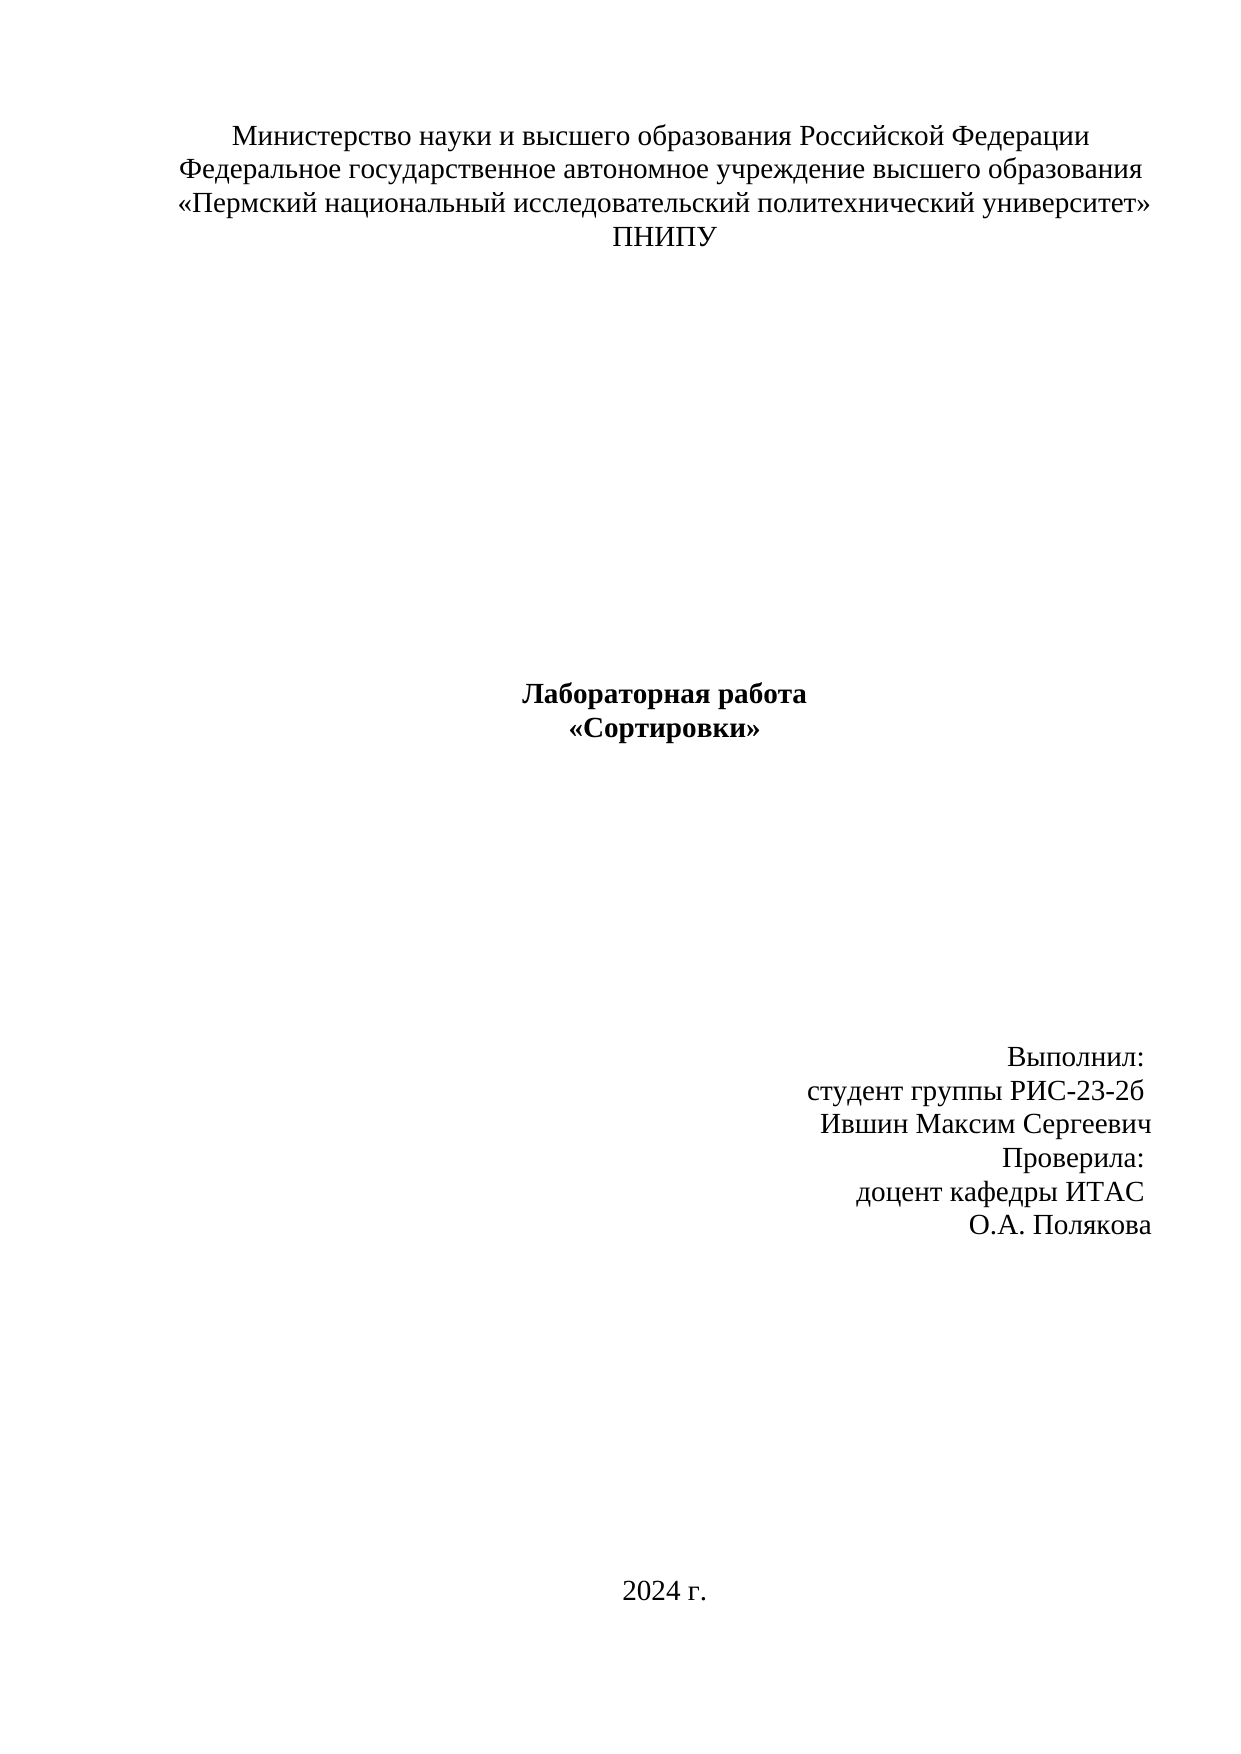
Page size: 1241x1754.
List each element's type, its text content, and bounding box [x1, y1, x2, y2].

text Лабораторная работа [177, 677, 1152, 710]
text Ившин Максим Сергеевич [177, 1107, 1152, 1140]
text Проверила: [177, 1140, 1152, 1174]
text «Пермский национальный исследовательский политехнический университет» [177, 185, 1152, 219]
text доцент кафедры ИТАС [177, 1174, 1152, 1207]
text «Сортировки» [177, 710, 1152, 744]
text ПНИПУ [177, 219, 1152, 252]
text Федеральное государственное автономное учреждение высшего образования [177, 152, 1152, 185]
text 2024 г. [177, 1573, 1152, 1607]
text студент группы РИС-23-2б [177, 1073, 1152, 1107]
text Министерство науки и высшего образования Российской Федерации [177, 118, 1152, 152]
text Выполнил: [177, 1039, 1152, 1073]
text О.А. Полякова [177, 1207, 1152, 1241]
